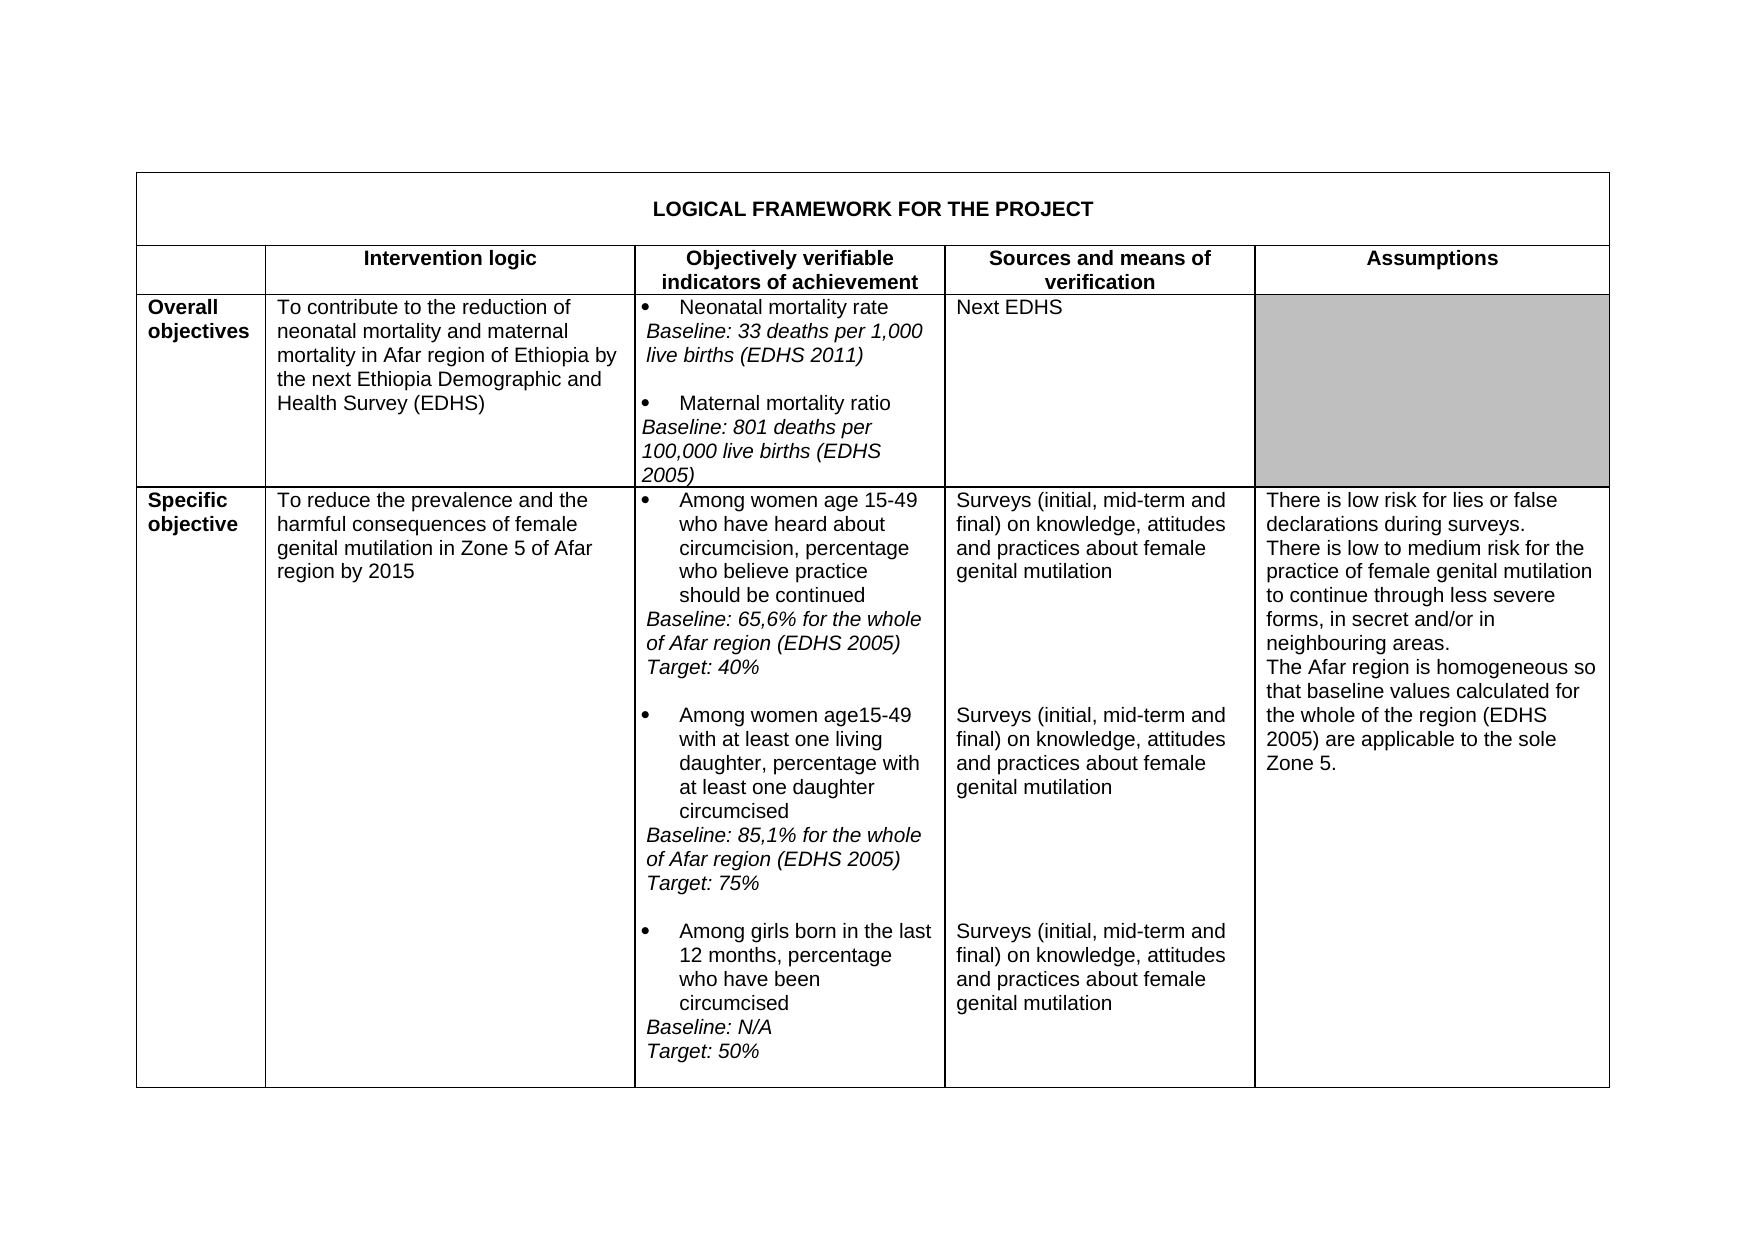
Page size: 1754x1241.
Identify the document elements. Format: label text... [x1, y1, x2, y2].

table_cell Intervention logic [266, 246, 634, 293]
table_cell Neonatal mortality rate Baseline: 33 deaths per 1,000 live births (EDHS 2011) Maternal mortality ratio Baseline: 801 deaths per 100,000 live births (EDHS 2005) [636, 295, 944, 486]
table_cell Sources and means of verification [946, 246, 1254, 293]
table_header LOGICAL FRAMEWORK FOR THE PROJECT [137, 173, 1609, 244]
table_cell [1256, 295, 1609, 486]
table_cell [137, 246, 265, 293]
table_cell Objectively verifiable indicators of achievement [636, 246, 944, 293]
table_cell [636, 488, 944, 1087]
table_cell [946, 488, 1254, 1087]
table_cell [1256, 488, 1609, 1087]
table_cell Specific objective [137, 488, 265, 1087]
table_cell To contribute to the reduction of neonatal mortality and maternal mortality in Afar region of Ethiopia by the next Ethiopia Demographic and Health Survey (EDHS) [266, 295, 634, 486]
table_cell Assumptions [1256, 246, 1609, 293]
table_cell Next EDHS [946, 295, 1254, 486]
table_cell Overall objectives [137, 295, 265, 486]
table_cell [266, 488, 634, 1087]
